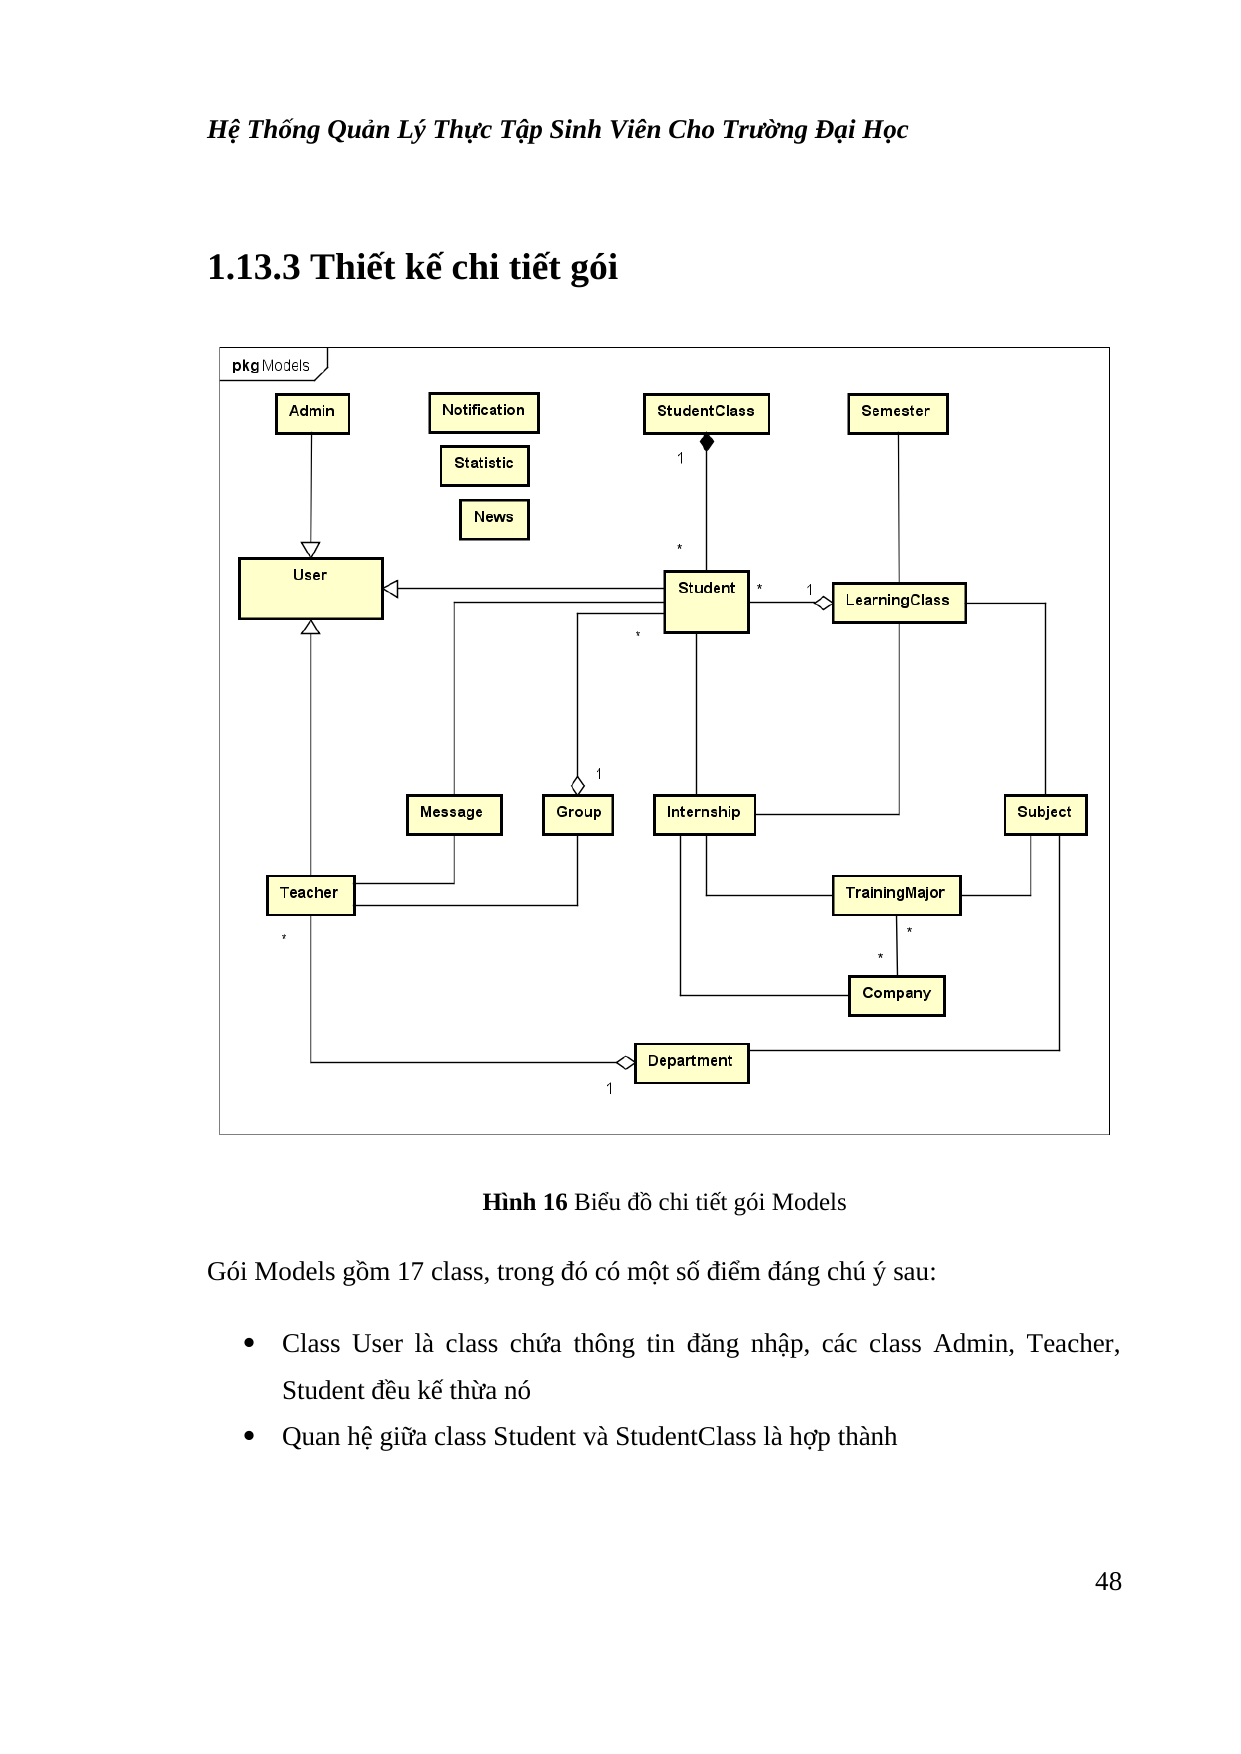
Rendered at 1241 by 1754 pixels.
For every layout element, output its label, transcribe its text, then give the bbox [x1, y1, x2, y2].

picture [206, 334, 1122, 1147]
subtitle Thiết kế chi tiết gói [207, 244, 1122, 288]
text Hình 16 Biểu đồ chi tiết gói Models [207, 1187, 1122, 1216]
list Quan hệ giữa class Student và StudentClass là hợp thành [244, 1421, 1122, 1452]
text Gói Models gồm 17 class, trong đó có một số điểm đáng chú ý sau: [207, 1255, 1122, 1287]
list Class User là class chứa thông tin đăng nhập, các class Admin, Teacher, Student đều kế thừa nó [244, 1327, 1122, 1405]
